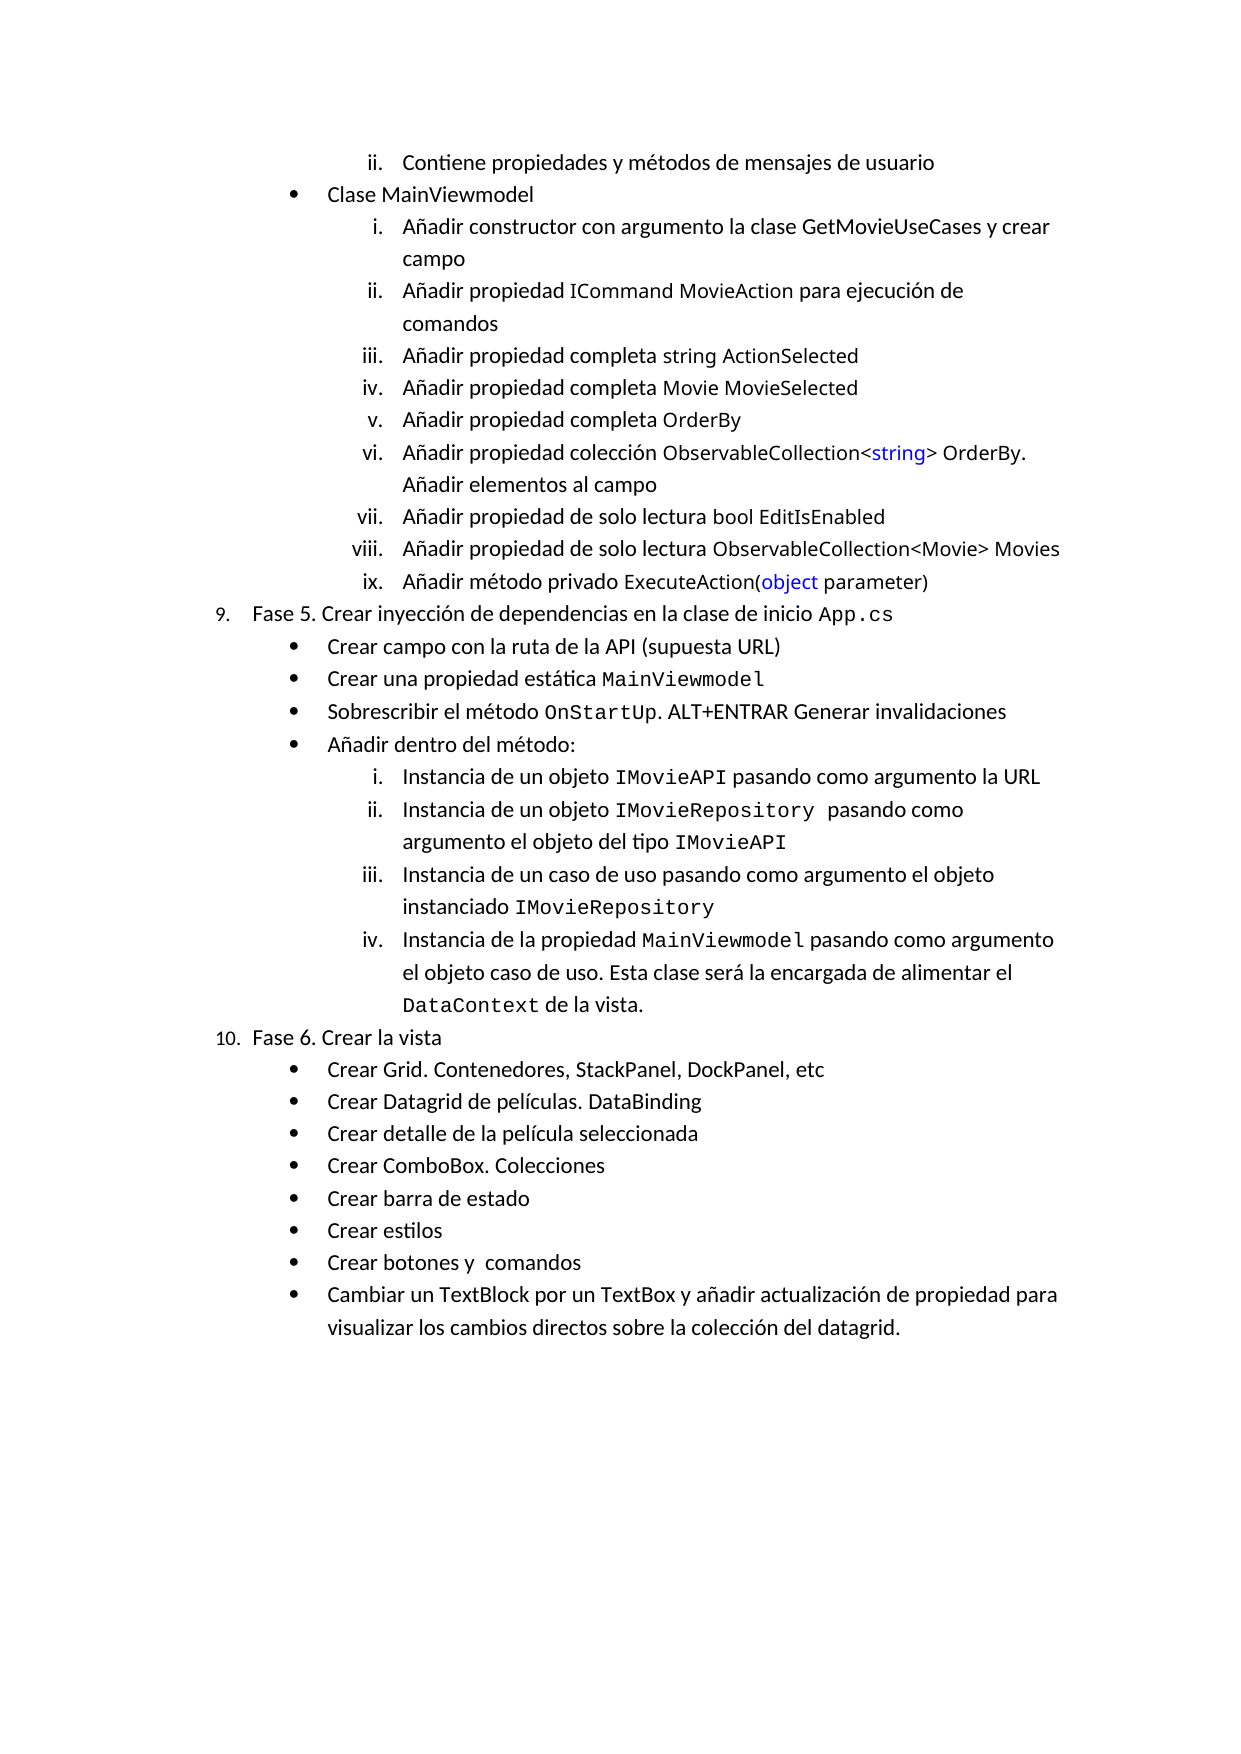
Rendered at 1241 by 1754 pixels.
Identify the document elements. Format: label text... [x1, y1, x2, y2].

list Crear estilos [290, 1216, 1063, 1244]
list Fase 6. Crear la vista [215, 1023, 1063, 1051]
list Sobrescribir el método OnStartUp. ALT+ENTRAR Generar invalidaciones [290, 697, 1063, 725]
list Crear botones y comandos [290, 1248, 1063, 1276]
list Crear Grid. Contenedores, StackPanel, DockPanel, etc [290, 1055, 1063, 1083]
list Instancia de la propiedad MainViewmodel pasando como argumento el objeto caso de uso. Esta clase será la encargada de alimentar el DataContext de la vista. [383, 925, 1063, 1019]
list Crear una propiedad estática MainViewmodel [290, 664, 1063, 693]
list Añadir propiedad colección ObservableCollection<string> OrderBy. Añadir elementos al campo [383, 438, 1063, 498]
list Añadir método privado ExecuteAction(object parameter) [383, 567, 1063, 595]
list Añadir propiedad ICommand MovieAction para ejecución de comandos [383, 276, 1063, 337]
list Instancia de un objeto IMovieAPI pasando como argumento la URL [383, 762, 1063, 790]
list Añadir propiedad de solo lectura ObservableCollection<Movie> Movies [383, 534, 1063, 563]
list Añadir propiedad completa string ActionSelected [383, 341, 1063, 369]
list Crear Datagrid de películas. DataBinding [290, 1087, 1063, 1115]
list Añadir constructor con argumento la clase GetMovieUseCases y crear campo [383, 212, 1063, 272]
list Clase MainViewmodel [290, 180, 1063, 208]
list Crear detalle de la película seleccionada [290, 1119, 1063, 1147]
list Fase 5. Crear inyección de dependencias en la clase de inicio App.cs [215, 599, 1063, 628]
list Instancia de un caso de uso pasando como argumento el objeto instanciado IMovieRepository [383, 860, 1063, 921]
list Añadir propiedad de solo lectura bool EditIsEnabled [383, 502, 1063, 530]
list Instancia de un objeto IMovieRepository pasando como argumento el objeto del tipo IMovieAPI [383, 795, 1063, 856]
list Crear ComboBox. Colecciones [290, 1152, 1063, 1180]
list Crear barra de estado [290, 1184, 1063, 1212]
list Añadir propiedad completa Movie MovieSelected [383, 373, 1063, 401]
list Contiene propiedades y métodos de mensajes de usuario [383, 148, 1063, 176]
list Crear campo con la ruta de la API (supuesta URL) [290, 632, 1063, 660]
list Añadir propiedad completa OrderBy [383, 405, 1063, 433]
list Añadir dentro del método: [290, 730, 1063, 758]
list Cambiar un TextBlock por un TextBox y añadir actualización de propiedad para visualizar los cambios directos sobre la colección del datagrid. [290, 1280, 1063, 1341]
